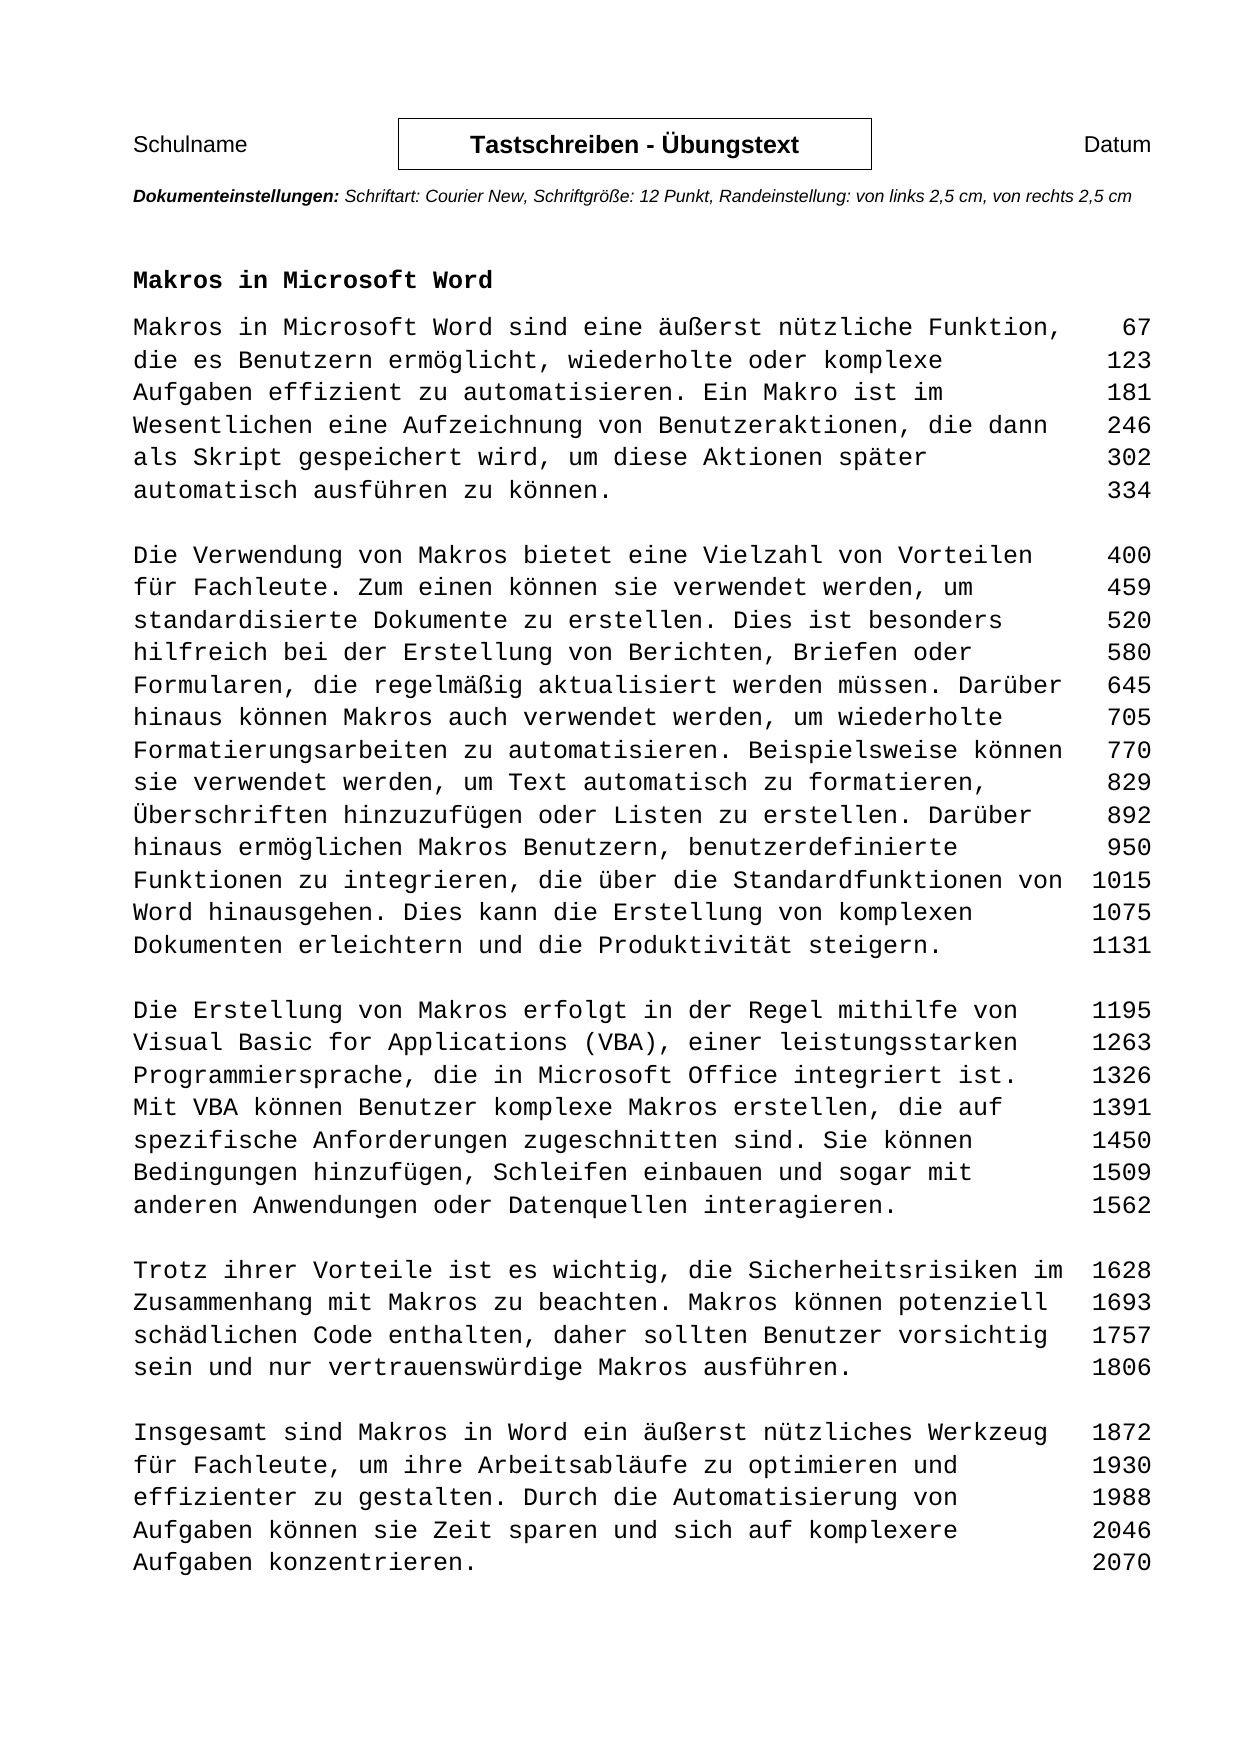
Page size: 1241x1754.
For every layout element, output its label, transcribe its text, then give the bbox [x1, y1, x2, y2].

table_header Datum [872, 118, 1152, 169]
table_cell Dokumenteinstellungen: Schriftart: Courier New, Schriftgröße: 12 Punkt, Randeinstellung: von links 2,5 cm, von rechts 2,5 cm [133, 169, 1152, 221]
table_header Schulname [133, 118, 398, 169]
text Makros in Microsoft Word [133, 268, 1152, 296]
table_header Makros in Microsoft Word sind eine äußerst nützliche Funktion, die es Benutzern ermöglicht, wiederholte oder komplexe Aufgaben effizient zu automatisieren. Ein Makro ist im Wesentlichen eine Aufzeichnung von Benutzeraktionen, die dann als Skript gespeichert wird, um diese Aktionen später automatisch ausführen zu können. Die Verwendung von Makros bietet eine Vielzahl von Vorteilen für Fachleute. Zum einen können sie verwendet werden, um standardisierte Dokumente zu erstellen. Dies ist besonders hilfreich bei der Erstellung von Berichten, Briefen oder Formularen, die regelmäßig aktualisiert werden müssen. Darüber hinaus können Makros auch verwendet werden, um wiederholte Formatierungsarbeiten zu automatisieren. Beispielsweise können sie verwendet werden, um Text automatisch zu formatieren, Überschriften hinzuzufügen oder Listen zu erstellen. Darüber hinaus ermöglichen Makros Benutzern, benutzerdefinierte Funktionen zu integrieren, die über die Standardfunktionen von Word hinausgehen. Dies kann die Erstellung von komplexen Dokumenten erleichtern und die Produktivität steigern. Die Erstellung von Makros erfolgt in der Regel mithilfe von Visual Basic for Applications (VBA), einer leistungsstarken Programmiersprache, die in Microsoft Office integriert ist. Mit VBA können Benutzer komplexe Makros erstellen, die auf spezifische Anforderungen zugeschnitten sind. Sie können Bedingungen hinzufügen, Schleifen einbauen und sogar mit anderen Anwendungen oder Datenquellen interagieren. Trotz ihrer Vorteile ist es wichtig, die Sicherheitsrisiken im Zusammenhang mit Makros zu beachten. Makros können potenziell schädlichen Code enthalten, daher sollten Benutzer vorsichtig sein und nur vertrauenswürdige Makros ausführen. Insgesamt sind Makros in Word ein äußerst nützliches Werkzeug für Fachleute, um ihre Arbeitsabläufe zu optimieren und effizienter zu gestalten. Durch die Automatisierung von Aufgaben können sie Zeit sparen und sich auf komplexere Aufgaben konzentrieren. [133, 315, 1077, 1582]
table_header Tastschreiben - Übungstext [399, 119, 871, 169]
table_header 67 123 181 246 302 334 400 459 520 580 645 705 770 829 892 950 1015 1075 1131 1195 1263 1326 1391 1450 1509 1562 1628 1693 1757 1806 1872 1930 1988 2046 2070 [1077, 315, 1152, 1582]
